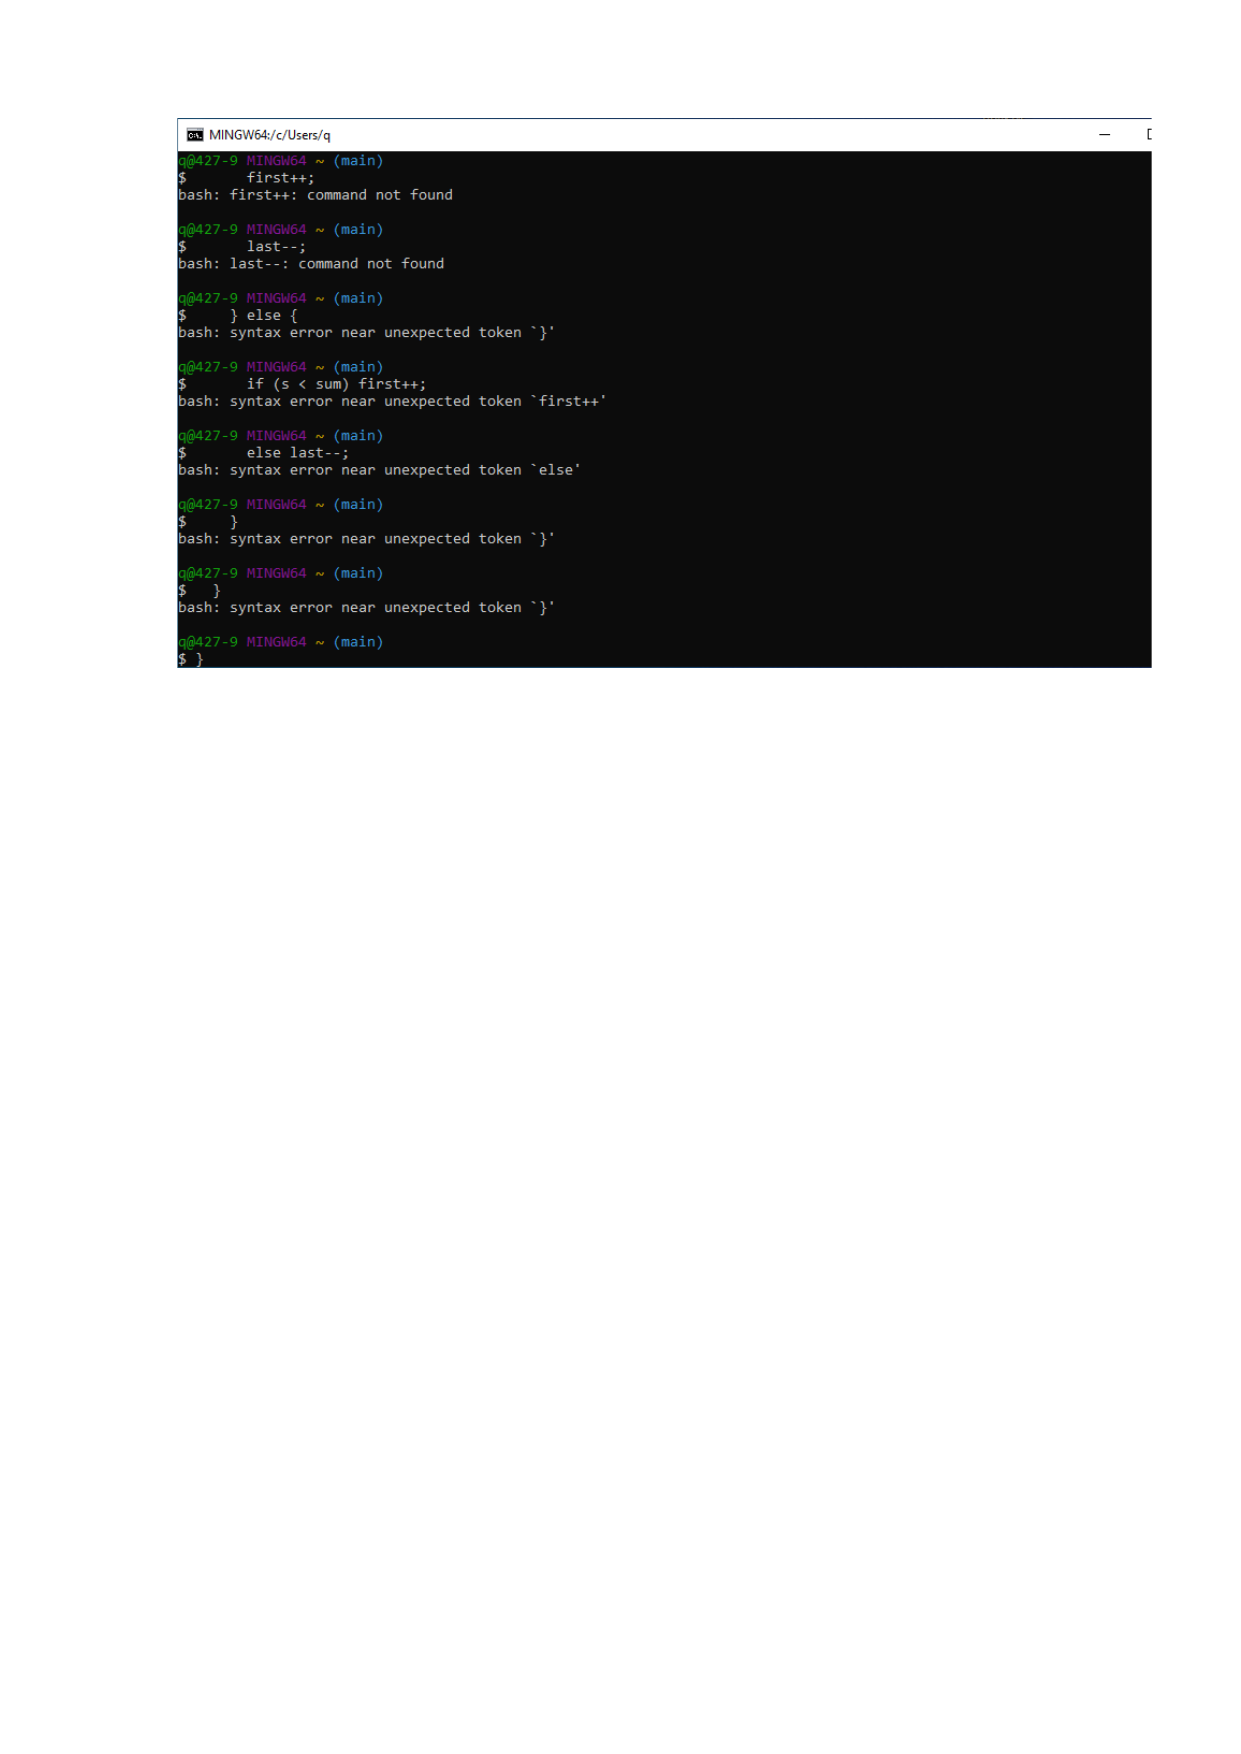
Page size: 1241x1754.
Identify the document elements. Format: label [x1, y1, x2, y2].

picture [177, 118, 1152, 668]
